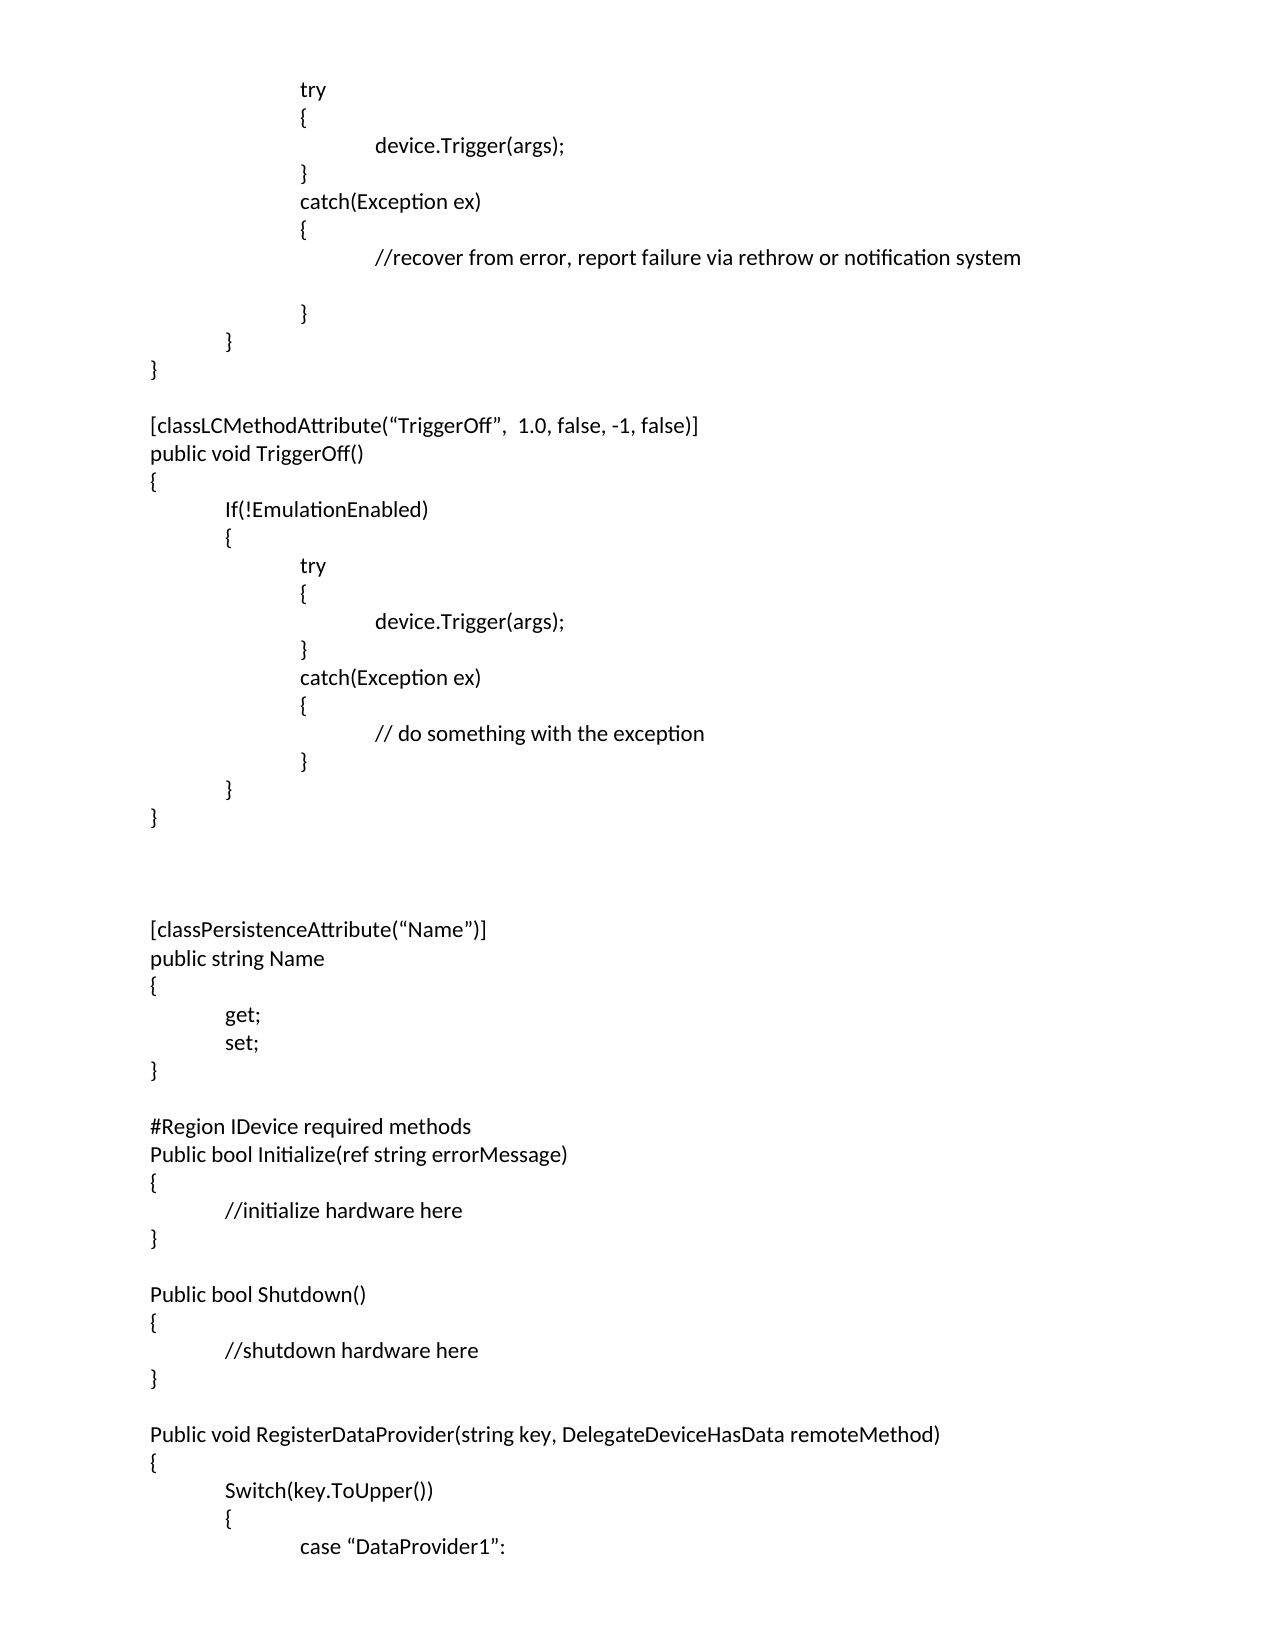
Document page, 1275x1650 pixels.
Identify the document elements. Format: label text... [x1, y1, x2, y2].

text { [75, 215, 1200, 243]
text catch(Exception ex) [75, 663, 1200, 691]
text Public bool Initialize(ref string errorMessage) [75, 1140, 1200, 1168]
text { [150, 579, 1200, 607]
text } [150, 327, 1200, 355]
text If(!EmulationEnabled) [75, 495, 1200, 523]
text device.Trigger(args); [75, 607, 1200, 635]
text } [75, 1056, 1200, 1084]
text } [75, 355, 1200, 383]
text } [75, 1364, 1200, 1392]
text //recover from error, report failure via rethrow or notification system [75, 243, 1200, 271]
text case “DataProvider1”: [75, 1532, 1200, 1560]
text } [75, 803, 1200, 832]
text Public void RegisterDataProvider(string key, DelegateDeviceHasData remoteMethod) [75, 1420, 1200, 1448]
text { [150, 523, 1200, 551]
text //initialize hardware here [75, 1196, 1200, 1224]
text { [75, 1308, 1200, 1336]
text set; [75, 1028, 1200, 1056]
text } [75, 299, 1200, 327]
text get; [75, 1000, 1200, 1028]
text Switch(key.ToUpper()) [75, 1476, 1200, 1504]
text { [75, 103, 1200, 131]
text { [75, 467, 1200, 495]
text // do something with the exception [75, 719, 1200, 747]
text [classLCMethodAttribute(“TriggerOff”, 1.0, false, -1, false)] [75, 411, 1200, 439]
text { [75, 1448, 1200, 1476]
text { [75, 972, 1200, 1000]
text } [75, 635, 1200, 663]
text [classPersistenceAttribute(“Name”)] [75, 916, 1200, 944]
text #Region IDevice required methods [75, 1112, 1200, 1140]
text { [75, 691, 1200, 719]
text } [75, 747, 1200, 776]
text } [75, 159, 1200, 187]
text catch(Exception ex) [75, 187, 1200, 215]
text device.Trigger(args); [75, 131, 1200, 159]
text { [75, 1168, 1200, 1196]
text public string Name [75, 944, 1200, 972]
text try [75, 75, 1200, 103]
text Public bool Shutdown() [75, 1280, 1200, 1308]
text } [75, 1224, 1200, 1252]
text { [75, 1504, 1200, 1532]
text public void TriggerOff() [75, 439, 1200, 467]
text try [150, 551, 1200, 579]
text } [150, 776, 1200, 803]
text //shutdown hardware here [75, 1336, 1200, 1364]
